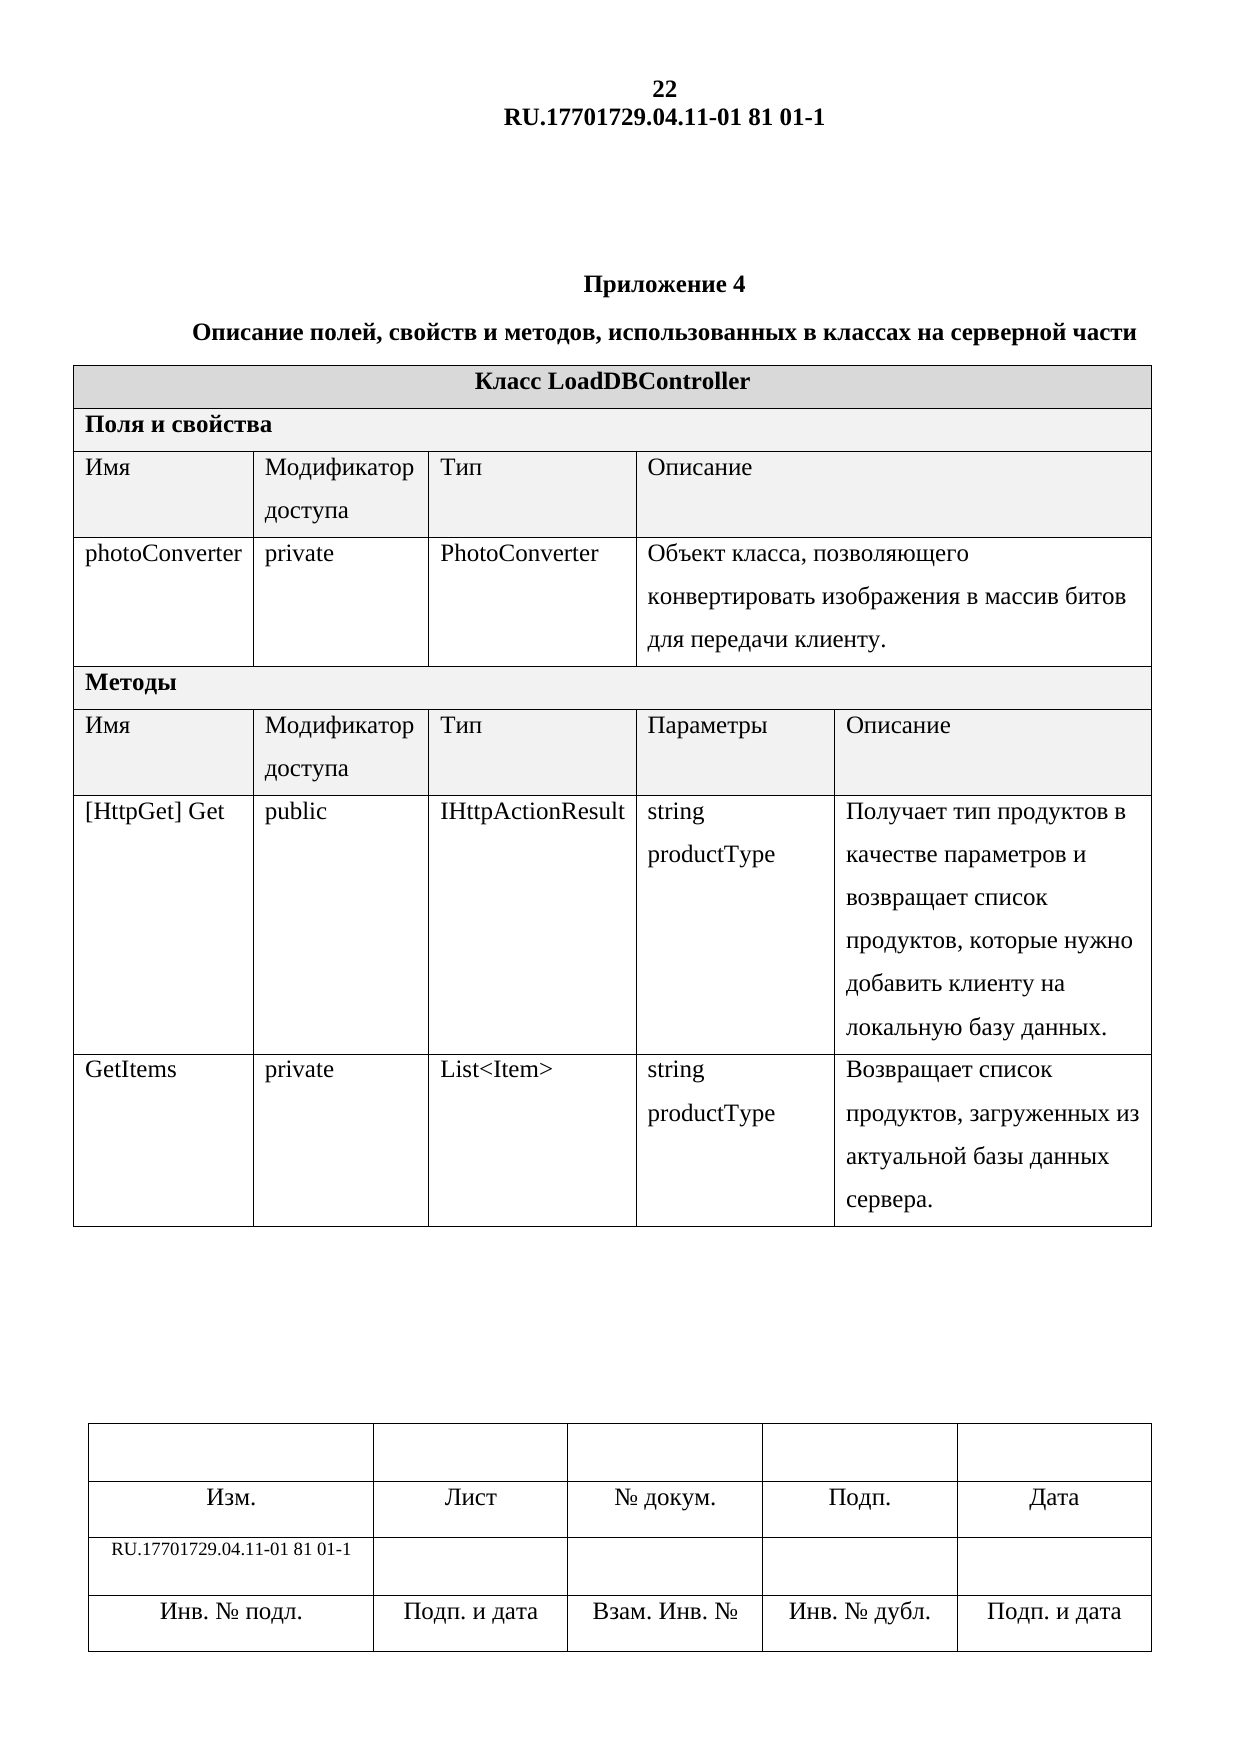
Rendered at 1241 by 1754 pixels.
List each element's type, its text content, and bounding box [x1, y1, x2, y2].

text Описание полей, свойств и методов, использованных в классах на серверной части [177, 317, 1152, 346]
table_cell List<Item> [429, 1055, 636, 1226]
text Приложение 4 [177, 269, 1152, 298]
table_cell Описание [637, 452, 1151, 537]
table_cell public [254, 796, 428, 1053]
table_cell string productType [637, 796, 834, 1053]
table_cell PhotoConverter [429, 538, 636, 666]
table_cell Модификатор доступа [254, 710, 428, 795]
table_cell Имя [74, 452, 253, 537]
table_cell Методы [74, 667, 1151, 709]
table_cell Объект класса, позволяющего конвертировать изображения в массив битов для передачи клиенту. [637, 538, 1151, 666]
table_cell string productType [637, 1055, 834, 1226]
table_cell Поля и свойства [74, 409, 1151, 451]
table_cell Возвращает список продуктов, загруженных из актуальной базы данных сервера. [835, 1055, 1151, 1226]
table_cell IHttpActionResult [429, 796, 636, 1053]
table_header Класс LoadDBController [74, 366, 1151, 408]
table_cell GetItems [74, 1055, 253, 1226]
table_cell [HttpGet] Get [74, 796, 253, 1053]
table_cell Тип [429, 452, 636, 537]
table_cell Имя [74, 710, 253, 795]
table_cell private [254, 538, 428, 666]
table_cell photoConverter [74, 538, 253, 666]
table_cell Параметры [637, 710, 834, 795]
table_cell Тип [429, 710, 636, 795]
table_cell Модификатор доступа [254, 452, 428, 537]
table_cell Получает тип продуктов в качестве параметров и возвращает список продуктов, которые нужно добавить клиенту на локальную базу данных. [835, 796, 1151, 1053]
table_cell private [254, 1055, 428, 1226]
table_cell Описание [835, 710, 1151, 795]
